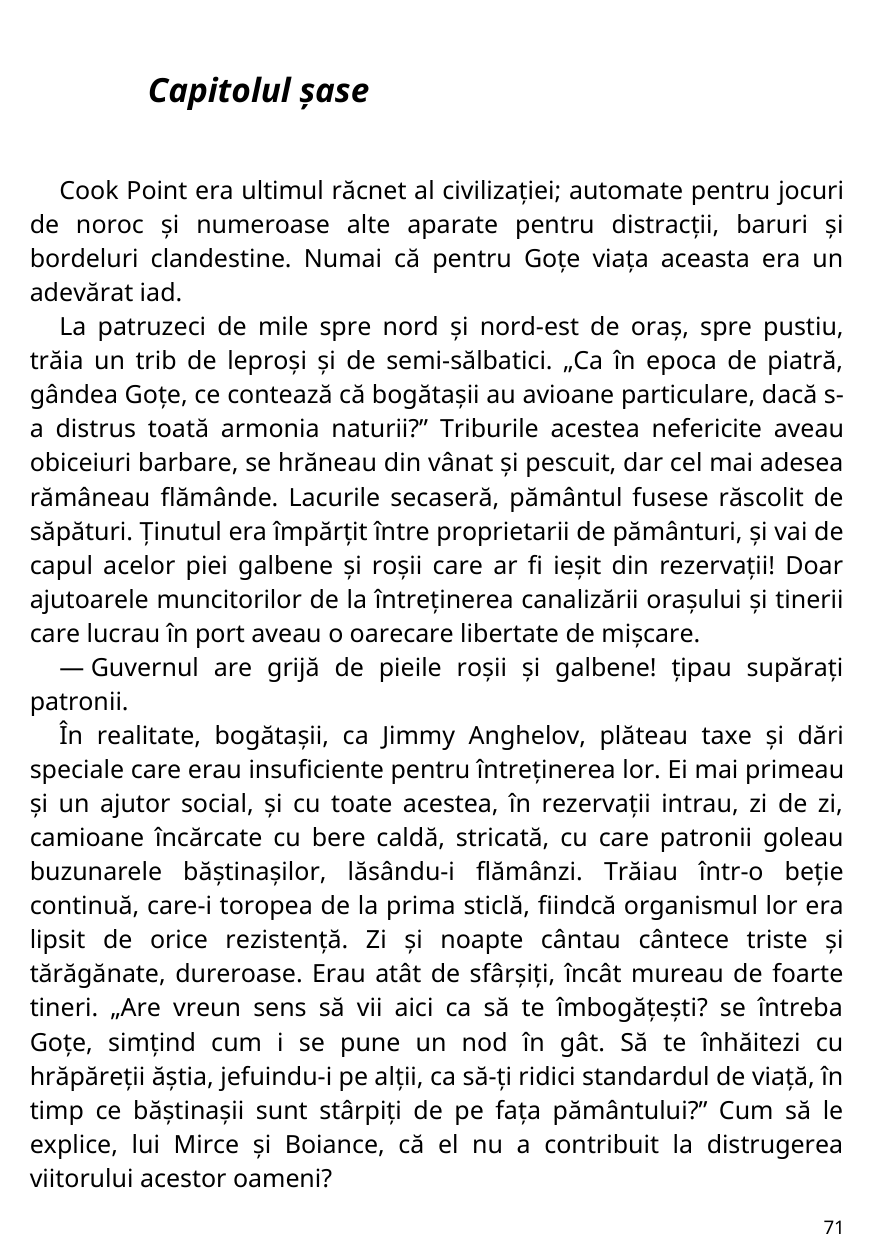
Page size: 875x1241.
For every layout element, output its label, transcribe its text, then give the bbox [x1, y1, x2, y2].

text În realitate, bogătașii, ca Jimmy Anghelov, plăteau taxe și dări speciale care erau insuficiente pentru întreținerea lor. Ei mai primeau și un ajutor social, și cu toate acestea, în rezervații intrau, zi de zi, camioane încărcate cu bere caldă, stricată, cu care patronii goleau buzunarele băștinașilor, lăsându-i flămânzi. Trăiau într-o beție continuă, care-i toropea de la prima sticlă, fiindcă organismul lor era lipsit de orice rezistență. Zi și noapte cântau cântece triste și tărăgănate, dureroase. Erau atât de sfârșiți, încât mureau de foarte tineri. „Are vreun sens să vii aici ca să te îmbogățești? se întreba Goțe, simțind cum i se pune un nod în gât. Să te înhăitezi cu hrăpăreții ăștia, jefuindu-i pe alții, ca să-ți ridici standardul de viață, în timp ce băștinașii sunt stârpiți de pe fața pământului?” Cum să le explice, lui Mirce și Boiance, că el nu a contribuit la distrugerea viitorului acestor oameni? [29, 718, 844, 1194]
subtitle Capitolul șase [148, 67, 844, 112]
text La patruzeci de mile spre nord și nord-est de oraș, spre pustiu, trăia un trib de leproși și de semi-sălbatici. „Ca în epoca de piatră, gândea Goțe, ce contează că bogătașii au avioane particulare, dacă s-a distrus toată armonia naturii?” Triburile acestea nefericite aveau obiceiuri barbare, se hrăneau din vânat și pescuit, dar cel mai adesea rămâneau flămânde. Lacurile secaseră, pământul fusese răscolit de săpături. Ținutul era împărțit între proprietarii de pământuri, și vai de capul acelor piei galbene și roșii care ar fi ieșit din rezervații! Doar ajutoarele muncitorilor de la întreținerea canalizării orașului și tinerii care lucrau în port aveau o oarecare libertate de mișcare. [29, 309, 844, 649]
text Cook Point era ultimul răcnet al civilizației; automate pentru jocuri de noroc și numeroase alte aparate pentru distracții, baruri și bordeluri clandestine. Numai că pentru Goțe viața aceasta era un adevărat iad. [29, 173, 844, 309]
text — Guvernul are grijă de pieile roșii și galbene! țipau supărați patronii. [29, 649, 844, 718]
